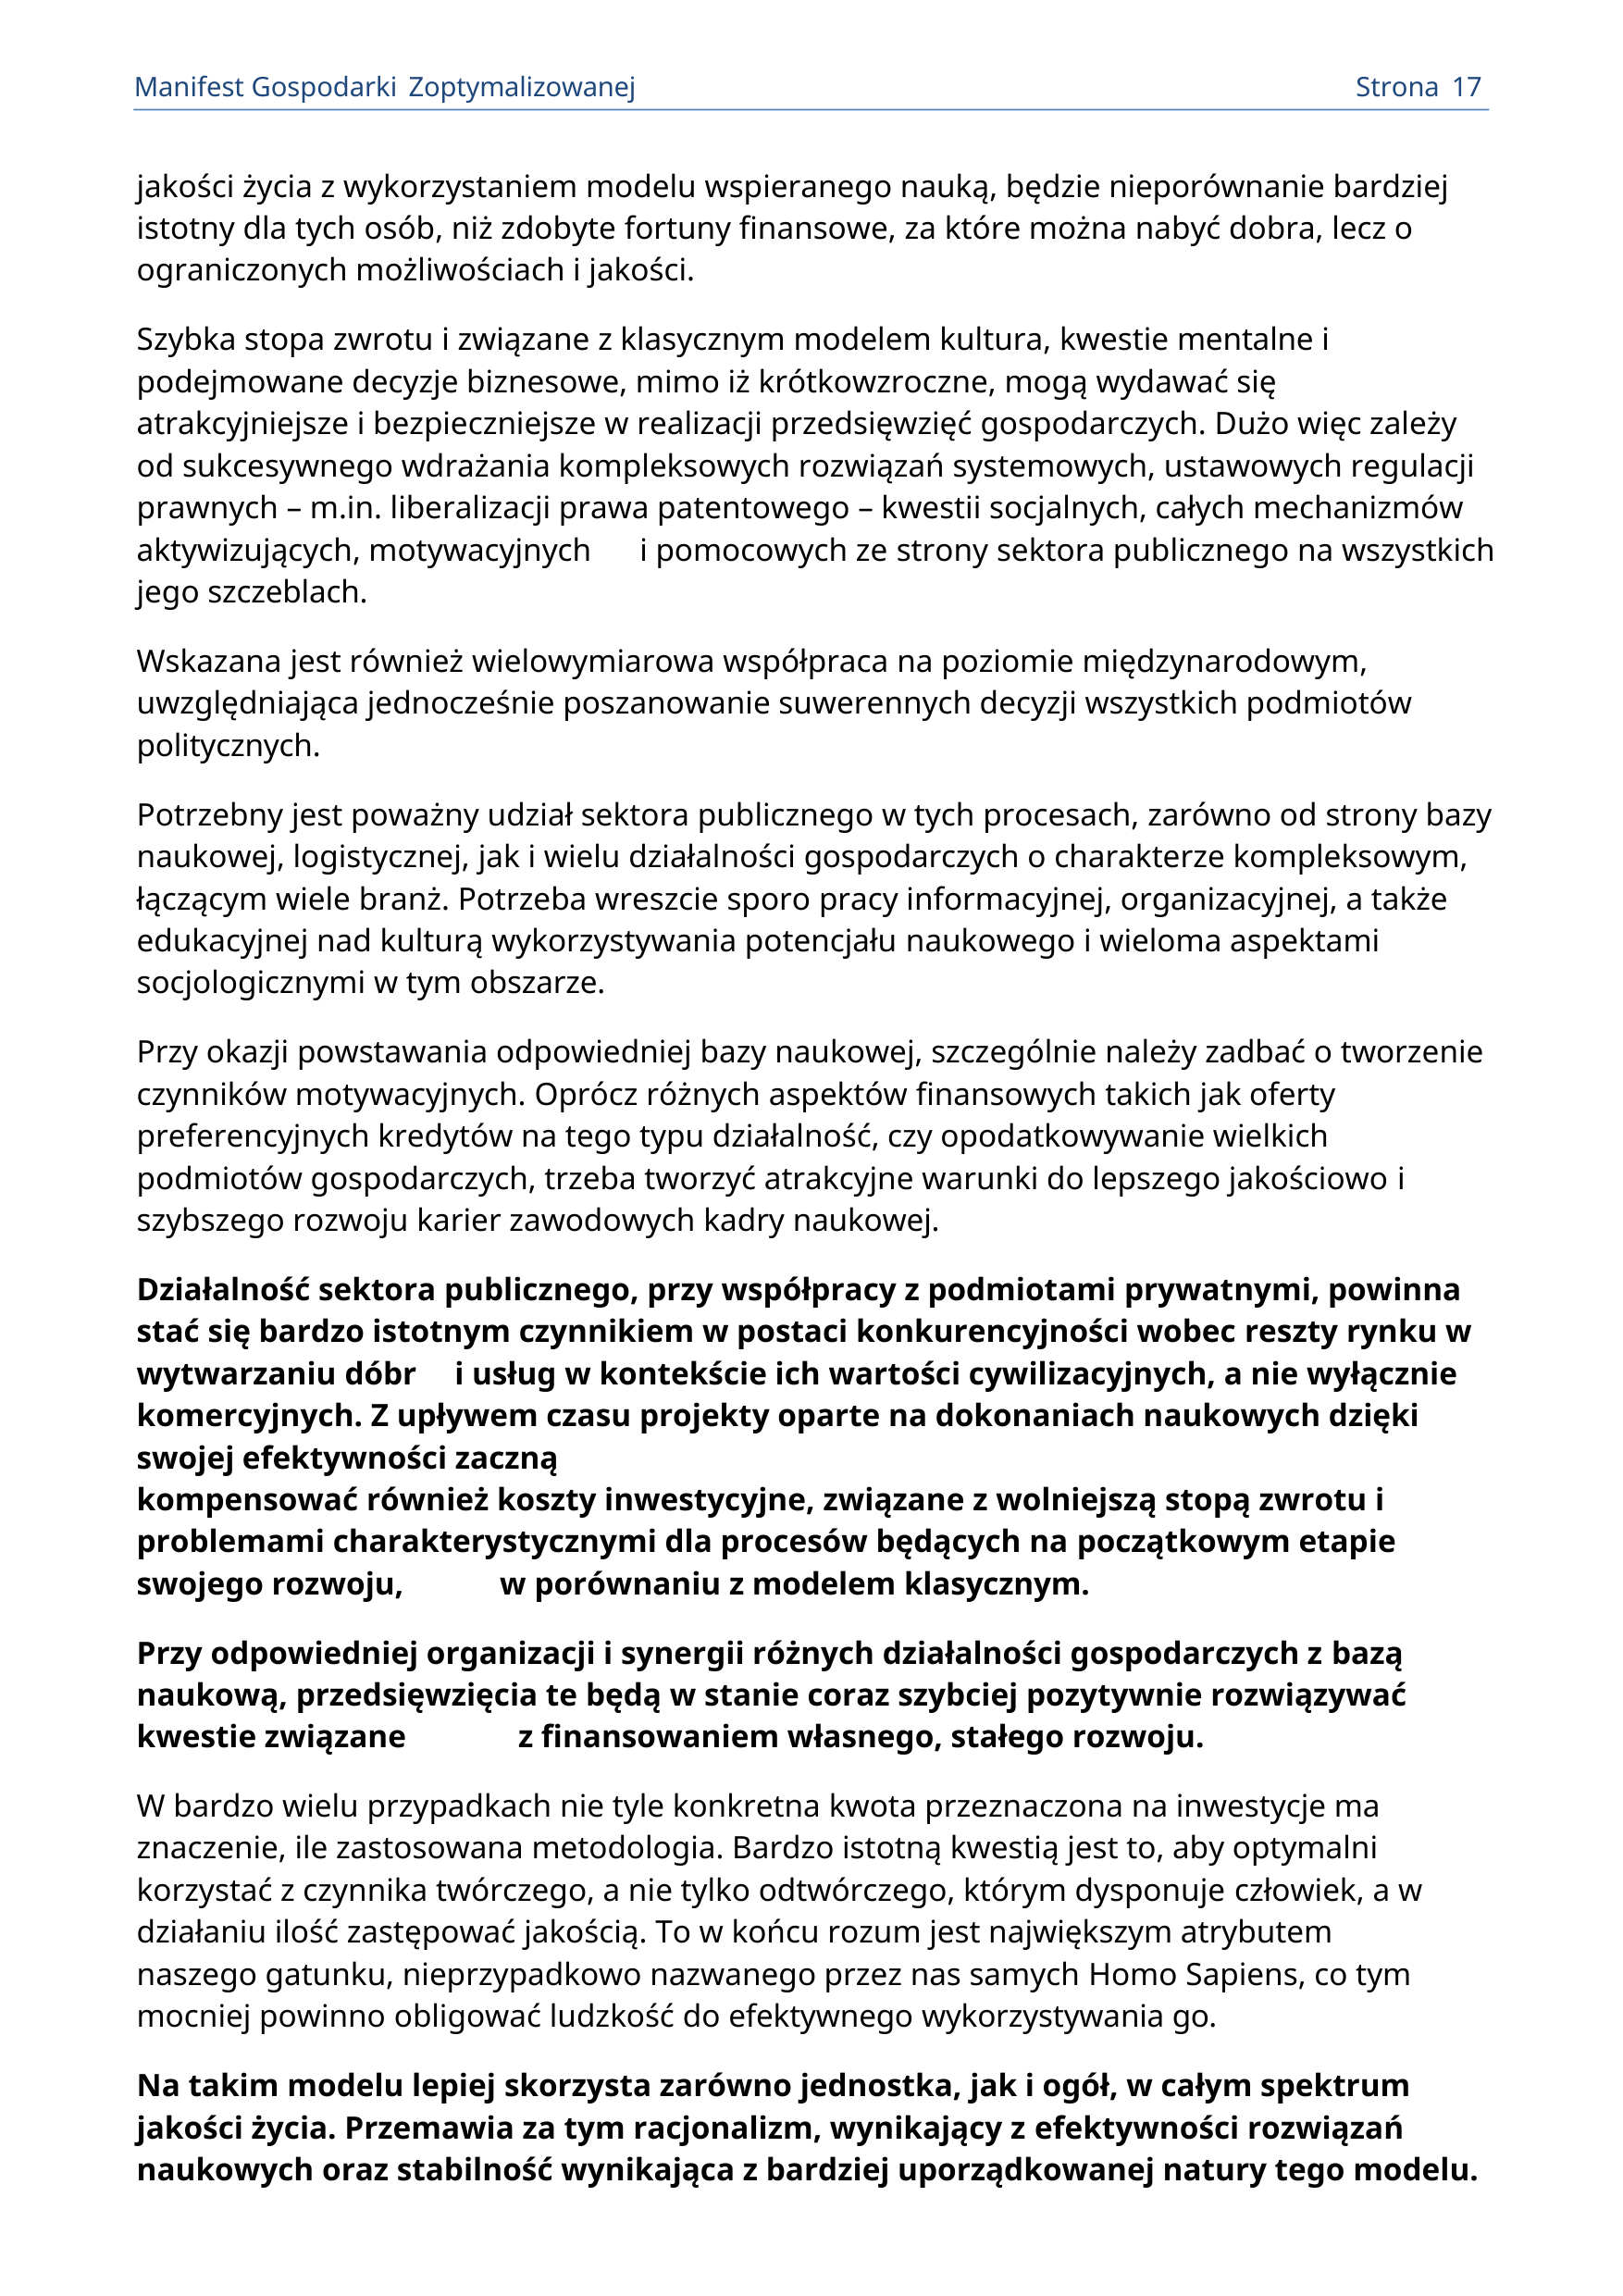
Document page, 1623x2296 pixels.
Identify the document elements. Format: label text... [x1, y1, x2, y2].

subtitle Przy odpowiedniej organizacji i synergii różnych działalności gospodarczych z bazą naukową, przedsięwzięcia te będą w stanie coraz szybciej pozytywnie rozwiązywać kwestie związane z finansowaniem własnego, stałego rozwoju. [136, 1631, 1476, 1757]
subtitle Na takim modelu lepiej skorzysta zarówno jednostka, jak i ogół, w całym spektrum jakości życia. Przemawia za tym racjonalizm, wynikający z efektywności rozwiązań naukowych oraz stabilność wynikająca z bardziej uporządkowanej natury tego modelu. [136, 2064, 1497, 2190]
text Potrzebny jest poważny udział sektora publicznego w tych procesach, zarówno od strony bazy naukowej, logistycznej, jak i wielu działalności gospodarczych o charakterze kompleksowym, łączącym wiele branż. Potrzeba wreszcie sporo pracy informacyjnej, organizacyjnej, a także edukacyjnej nad kulturą wykorzystywania potencjału naukowego i wieloma aspektami socjologicznymi w tym obszarze. [136, 793, 1497, 1003]
text Wskazana jest również wielowymiarowa współpraca na poziomie międzynarodowym, uwzględniająca jednocześnie poszanowanie suwerennych decyzji wszystkich podmiotów politycznych. [136, 639, 1497, 765]
text Szybka stopa zwrotu i związane z klasycznym modelem kultura, kwestie mentalne i podejmowane decyzje biznesowe, mimo iż krótkowzroczne, mogą wydawać się atrakcyjniejsze i bezpieczniejsze w realizacji przedsięwzięć gospodarczych. Dużo więc zależy od sukcesywnego wdrażania kompleksowych rozwiązań systemowych, ustawowych regulacji prawnych – m.in. liberalizacji prawa patentowego – kwestii socjalnych, całych mechanizmów aktywizujących, motywacyjnych i pomocowych ze strony sektora publicznego na wszystkich jego szczeblach. [136, 317, 1497, 612]
text Przy okazji powstawania odpowiedniej bazy naukowej, szczególnie należy zadbać o tworzenie czynników motywacyjnych. Oprócz różnych aspektów finansowych takich jak oferty preferencyjnych kredytów na tego typu działalność, czy opodatkowywanie wielkich podmiotów gospodarczych, trzeba tworzyć atrakcyjne warunki do lepszego jakościowo i szybszego rozwoju karier zawodowych kadry naukowej. [136, 1030, 1497, 1240]
subtitle Działalność sektora publicznego, przy współpracy z podmiotami prywatnymi, powinna stać się bardzo istotnym czynnikiem w postaci konkurencyjności wobec reszty rynku w wytwarzaniu dóbr i usług w kontekście ich wartości cywilizacyjnych, a nie wyłącznie komercyjnych. Z upływem czasu projekty oparte na dokonaniach naukowych dzięki swojej efektywności zaczną [136, 1268, 1472, 1478]
subtitle kompensować również koszty inwestycyjne, związane z wolniejszą stopą zwrotu i problemami charakterystycznymi dla procesów będących na początkowym etapie swojego rozwoju, w porównaniu z modelem klasycznym. [136, 1478, 1407, 1604]
text W bardzo wielu przypadkach nie tyle konkretna kwota przeznaczona na inwestycje ma znaczenie, ile zastosowana metodologia. Bardzo istotną kwestią jest to, aby optymalni korzystać z czynnika twórczego, a nie tylko odtwórczego, którym dysponuje człowiek, a w działaniu ilość zastępować jakością. To w końcu rozum jest największym atrybutem naszego gatunku, nieprzypadkowo nazwanego przez nas samych Homo Sapiens, co tym mocniej powinno obligować ludzkość do efektywnego wykorzystywania go. [136, 1784, 1456, 2036]
text jakości życia z wykorzystaniem modelu wspieranego nauką, będzie nieporównanie bardziej istotny dla tych osób, niż zdobyte fortuny finansowe, za które można nabyć dobra, lecz o ograniczonych możliwościach i jakości. [136, 164, 1497, 291]
